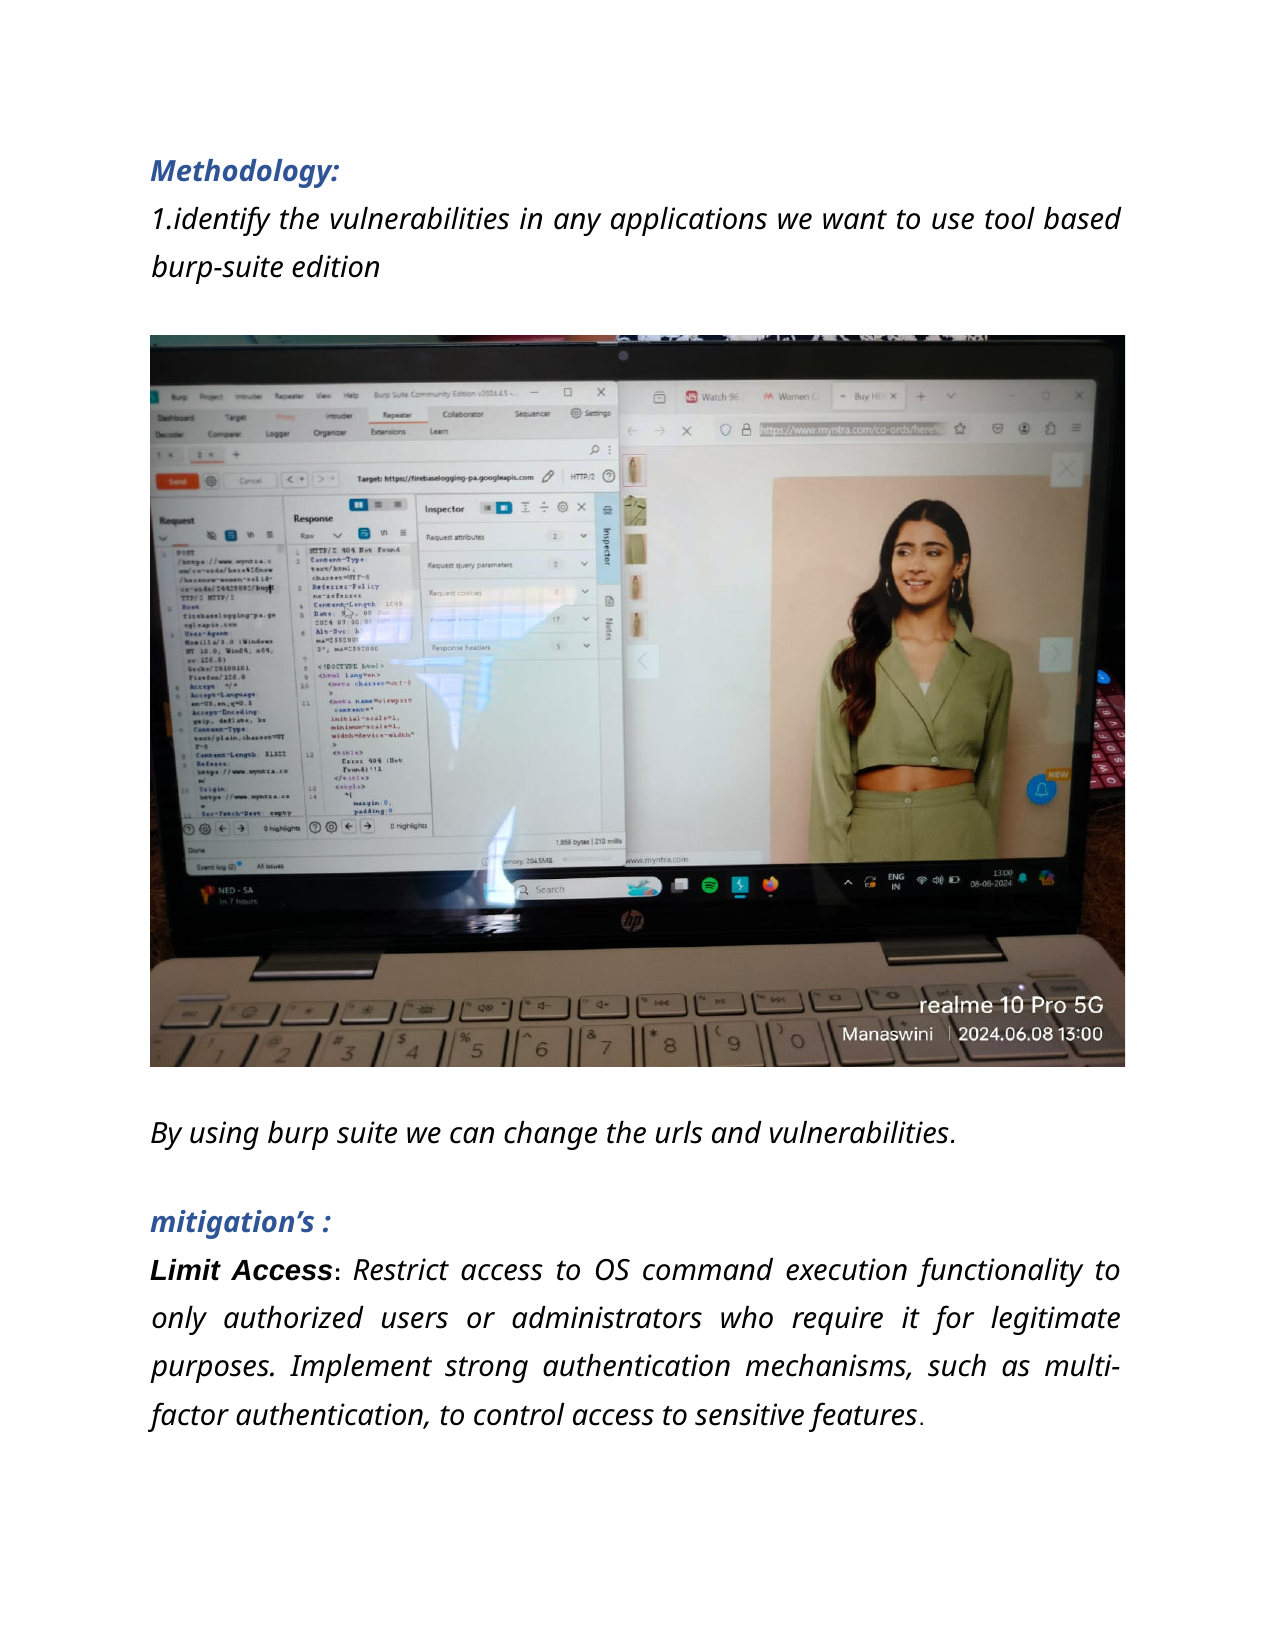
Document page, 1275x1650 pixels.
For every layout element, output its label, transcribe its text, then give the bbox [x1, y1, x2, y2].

text Limit Access: Restrict access to OS command execution functionality to only authorized users or administrators who require it for legitimate purposes. Implement strong authentication mechanisms, such as multi-factor authentication, to control access to sensitive features. [150, 1250, 1125, 1433]
picture [150, 335, 1125, 1067]
text By using burp suite we can change the urls and vulnerabilities. [150, 1113, 1125, 1152]
subtitle mitigation’s : [150, 1202, 1125, 1241]
text 1.identify the vulnerabilities in any applications we want to use tool based burp-suite edition [150, 198, 1125, 286]
subtitle Methodology: [150, 150, 1125, 190]
